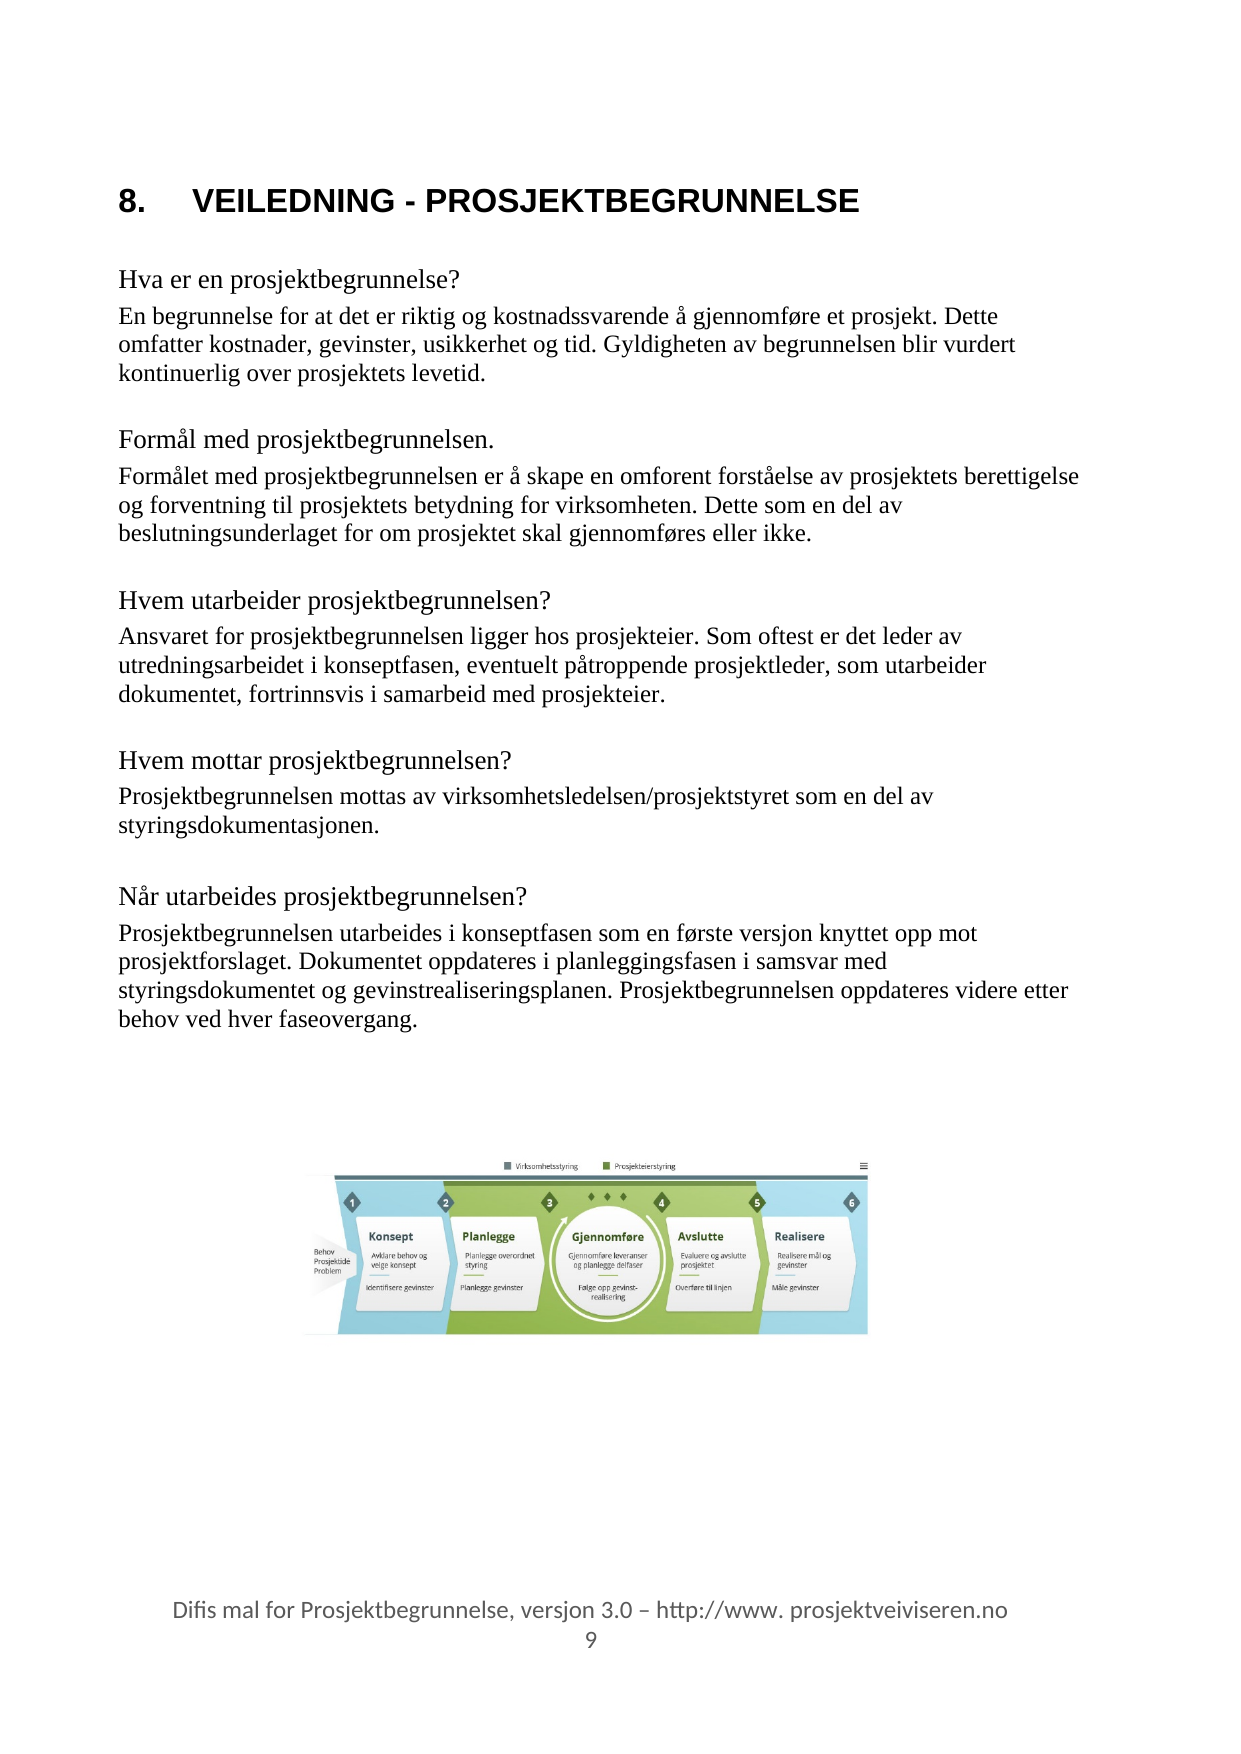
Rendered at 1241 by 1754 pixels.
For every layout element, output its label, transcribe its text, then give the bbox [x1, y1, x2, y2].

text Ansvaret for prosjektbegrunnelsen ligger hos prosjekteier. Som oftest er det leder av utredningsarbeidet i konseptfasen, eventuelt påtroppende prosjektleder, som utarbeider dokumentet, fortrinnsvis i samarbeid med prosjekteier. [118, 621, 1084, 707]
text Prosjektbegrunnelsen mottas av virksomhetsledelsen/prosjektstyret som en del av styringsdokumentasjonen. [118, 781, 1084, 839]
text Prosjektbegrunnelsen utarbeides i konseptfasen som en første versjon knyttet opp mot prosjektforslaget. Dokumentet oppdateres i planleggingsfasen i samsvar med styringsdokumentet og gevinstrealiseringsplanen. Prosjektbegrunnelsen oppdateres videre etter behov ved hver faseovergang. [118, 918, 1084, 1033]
text Hvem utarbeider prosjektbegrunnelsen? [118, 584, 1084, 615]
text Når utarbeides prosjektbegrunnelsen? [118, 880, 1084, 911]
text En begrunnelse for at det er riktig og kostnadssvarende å gjennomføre et prosjekt. Dette omfatter kostnader, gevinster, usikkerhet og tid. Gyldigheten av begrunnelsen blir vurdert kontinuerlig over prosjektets levetid. [118, 301, 1084, 387]
text Formålet med prosjektbegrunnelsen er å skape en omforent forståelse av prosjektets berettigelse og forventning til prosjektets betydning for virksomheten. Dette som en del av beslutningsunderlaget for om prosjektet skal gjennomføres eller ikke. [118, 461, 1084, 547]
picture [295, 1149, 896, 1348]
text Hva er en prosjektbegrunnelse? [118, 263, 1084, 294]
subtitle Veiledning - Prosjektbegrunnelse [118, 181, 1107, 220]
text Hvem mottar prosjektbegrunnelsen? [118, 744, 1084, 775]
text Formål med prosjektbegrunnelsen. [118, 424, 1084, 455]
